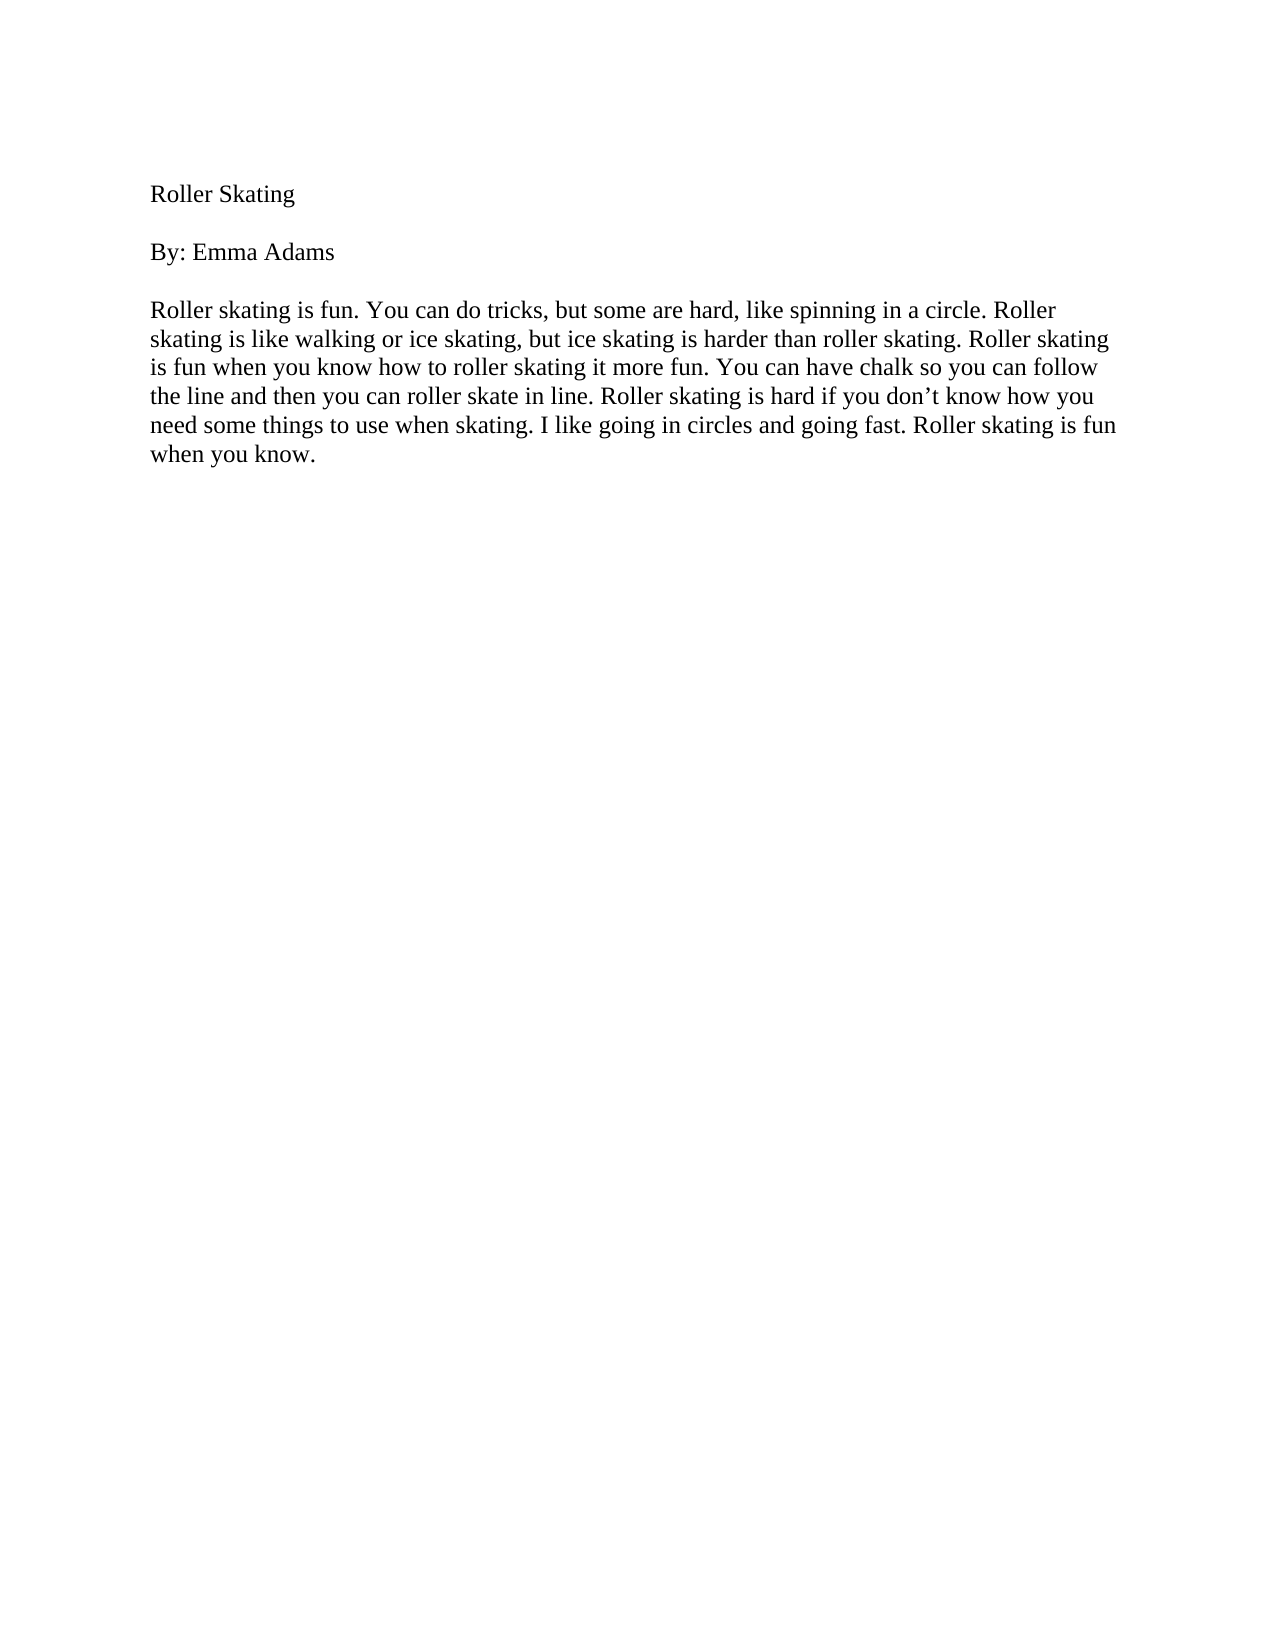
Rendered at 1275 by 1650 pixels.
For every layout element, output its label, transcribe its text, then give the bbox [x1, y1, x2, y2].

text By: Emma Adams [150, 237, 1125, 266]
text Roller skating is fun. You can do tricks, but some are hard, like spinning in a circle. Roller skating is like walking or ice skating, but ice skating is harder than roller skating. Roller skating is fun when you know how to roller skating it more fun. You can have chalk so you can follow the line and then you can roller skate in line. Roller skating is hard if you don’t know how you need some things to use when skating. I like going in circles and going fast. Roller skating is fun when you know. [150, 295, 1125, 467]
text Roller Skating [150, 179, 1125, 208]
